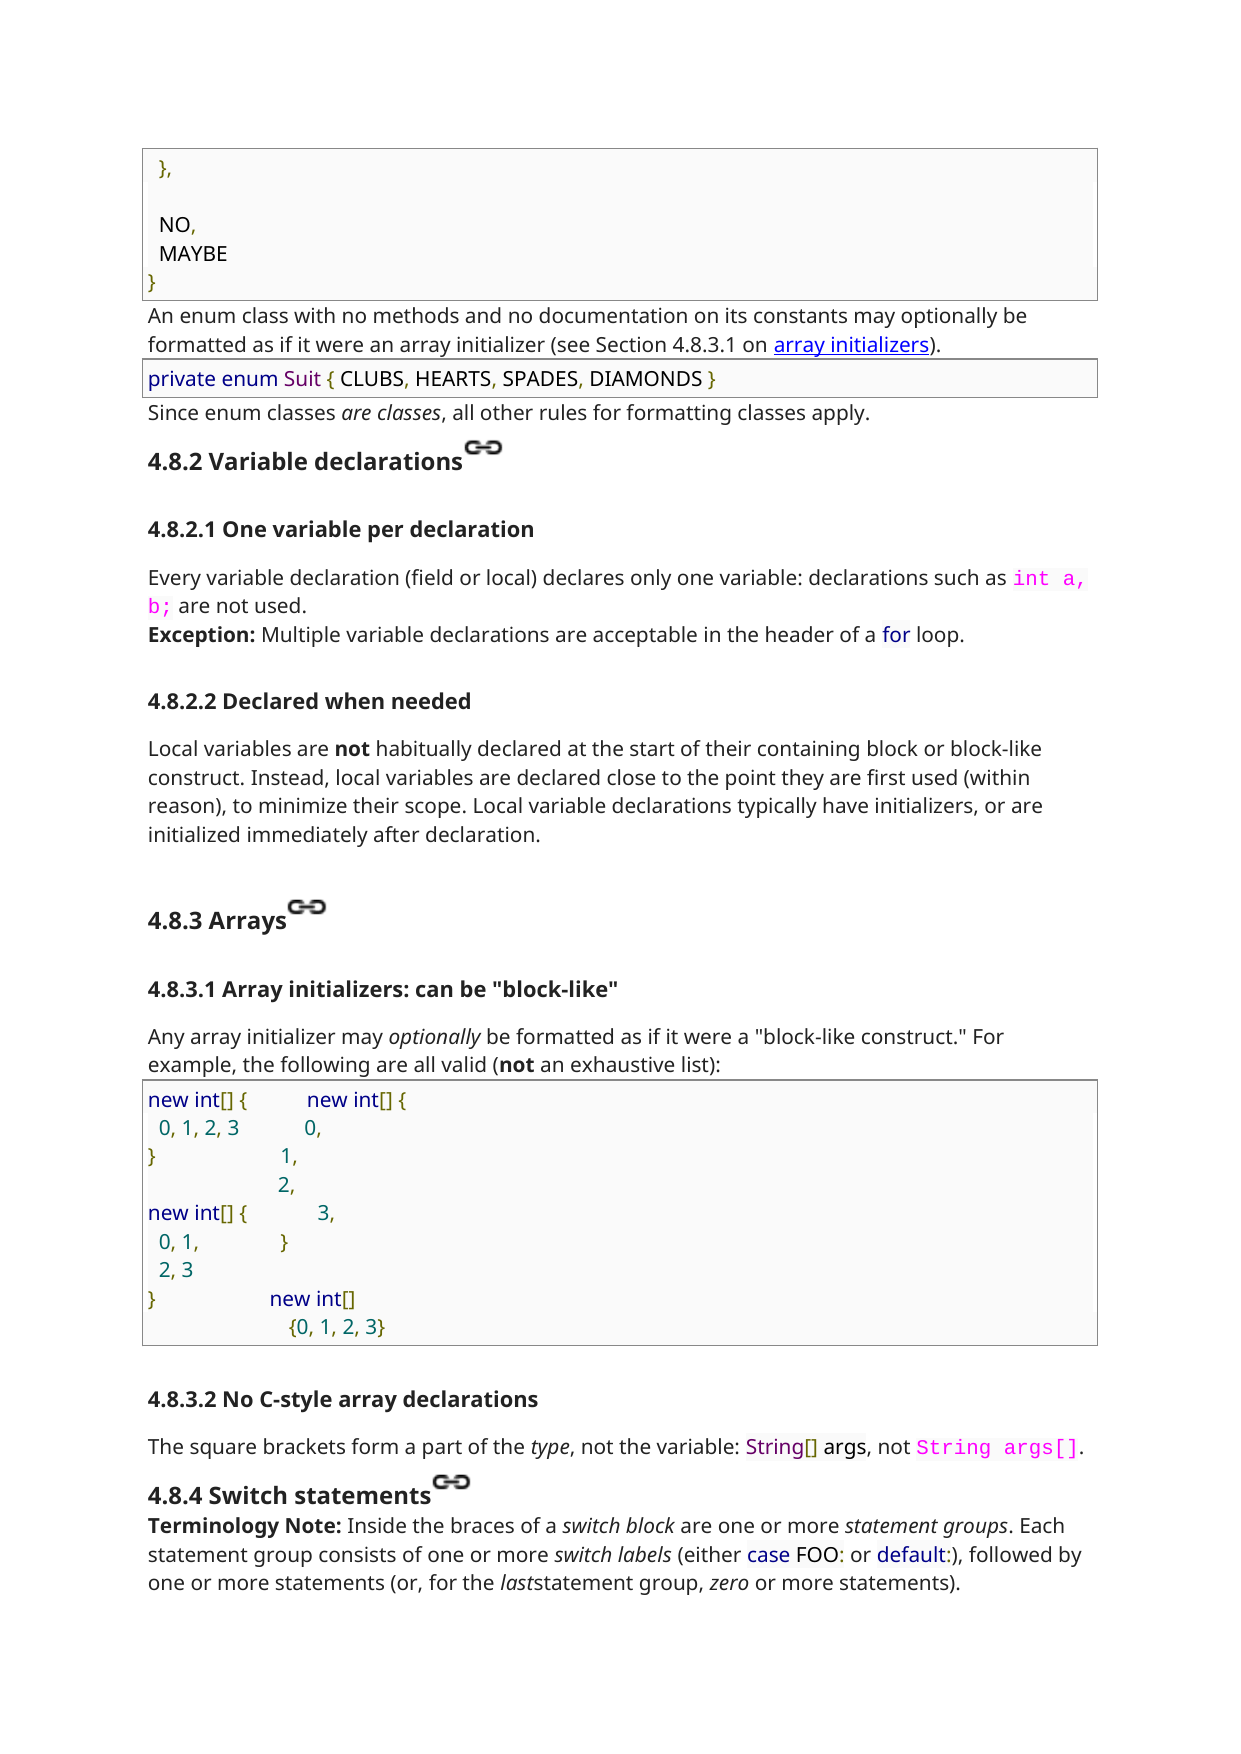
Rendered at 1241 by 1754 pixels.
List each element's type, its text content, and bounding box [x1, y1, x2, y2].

text 0, 1, } [148, 1227, 1093, 1255]
text The square brackets form a part of the type, not the variable: String[] args, not String args[]. [148, 1432, 1093, 1461]
text Exception: Multiple variable declarations are acceptable in the header of a for loop. [910, 620, 1093, 648]
text Every variable declaration (field or local) declares only one variable: declarations such as int a, b; are not used. [148, 563, 1093, 620]
text 2, 3 [148, 1255, 1093, 1284]
text NO, [148, 210, 1093, 239]
text new int[] { 3, [148, 1198, 1093, 1227]
text 4.8.3.1 Array initializers: can be "block-like" [148, 974, 1093, 1003]
text 2, [148, 1170, 1093, 1198]
picture [286, 885, 331, 930]
text new int[] { new int[] { [143, 1081, 1097, 1113]
picture [463, 426, 507, 470]
picture [431, 1461, 475, 1505]
text } 1, [148, 1142, 1093, 1170]
text {0, 1, 2, 3} [143, 1307, 1097, 1345]
text 4.8.3 Arrays [148, 886, 1093, 936]
text Since enum classes are classes, all other rules for formatting classes apply. [148, 398, 1093, 426]
text An enum class with no methods and no documentation on its constants may optionally be formatted as if it were an array initializer (see Section 4.8.3.1 on array initializers). [148, 301, 1093, 358]
text } new int[] [148, 1284, 1093, 1307]
text Exception: Multiple variable declarations are acceptable in the header of a for loop. [148, 620, 882, 648]
text } [143, 261, 1097, 300]
text Local variables are not habitually declared at the start of their containing block or block-like construct. Instead, local variables are declared close to the point they are first used (within reason), to minimize their scope. Local variable declarations typically have initializers, or are initialized immediately after declaration. [148, 734, 1093, 848]
text 0, 1, 2, 3 0, [148, 1113, 1093, 1142]
text 4.8.3.2 No C-style array declarations [148, 1384, 1093, 1414]
text 4.8.2 Variable declarations [148, 426, 1093, 477]
text 4.8.4 Switch statements [148, 1461, 1093, 1511]
text Any array initializer may optionally be formatted as if it were a "block-like construct." For example, the following are all valid (not an exhaustive list): [148, 1022, 1093, 1079]
text }, [143, 149, 1097, 182]
text MAYBE [148, 239, 1093, 261]
text 4.8.2.2 Declared when needed [148, 686, 1093, 716]
text private enum Suit { CLUBS, HEARTS, SPADES, DIAMONDS } [143, 360, 1097, 397]
text 4.8.2.1 One variable per declaration [148, 514, 1093, 544]
text Terminology Note: Inside the braces of a switch block are one or more statement groups. Each statement group consists of one or more switch labels (either case FOO: or default:), followed by one or more statements (or, for the laststatement group, zero or more statements). [148, 1511, 1093, 1597]
